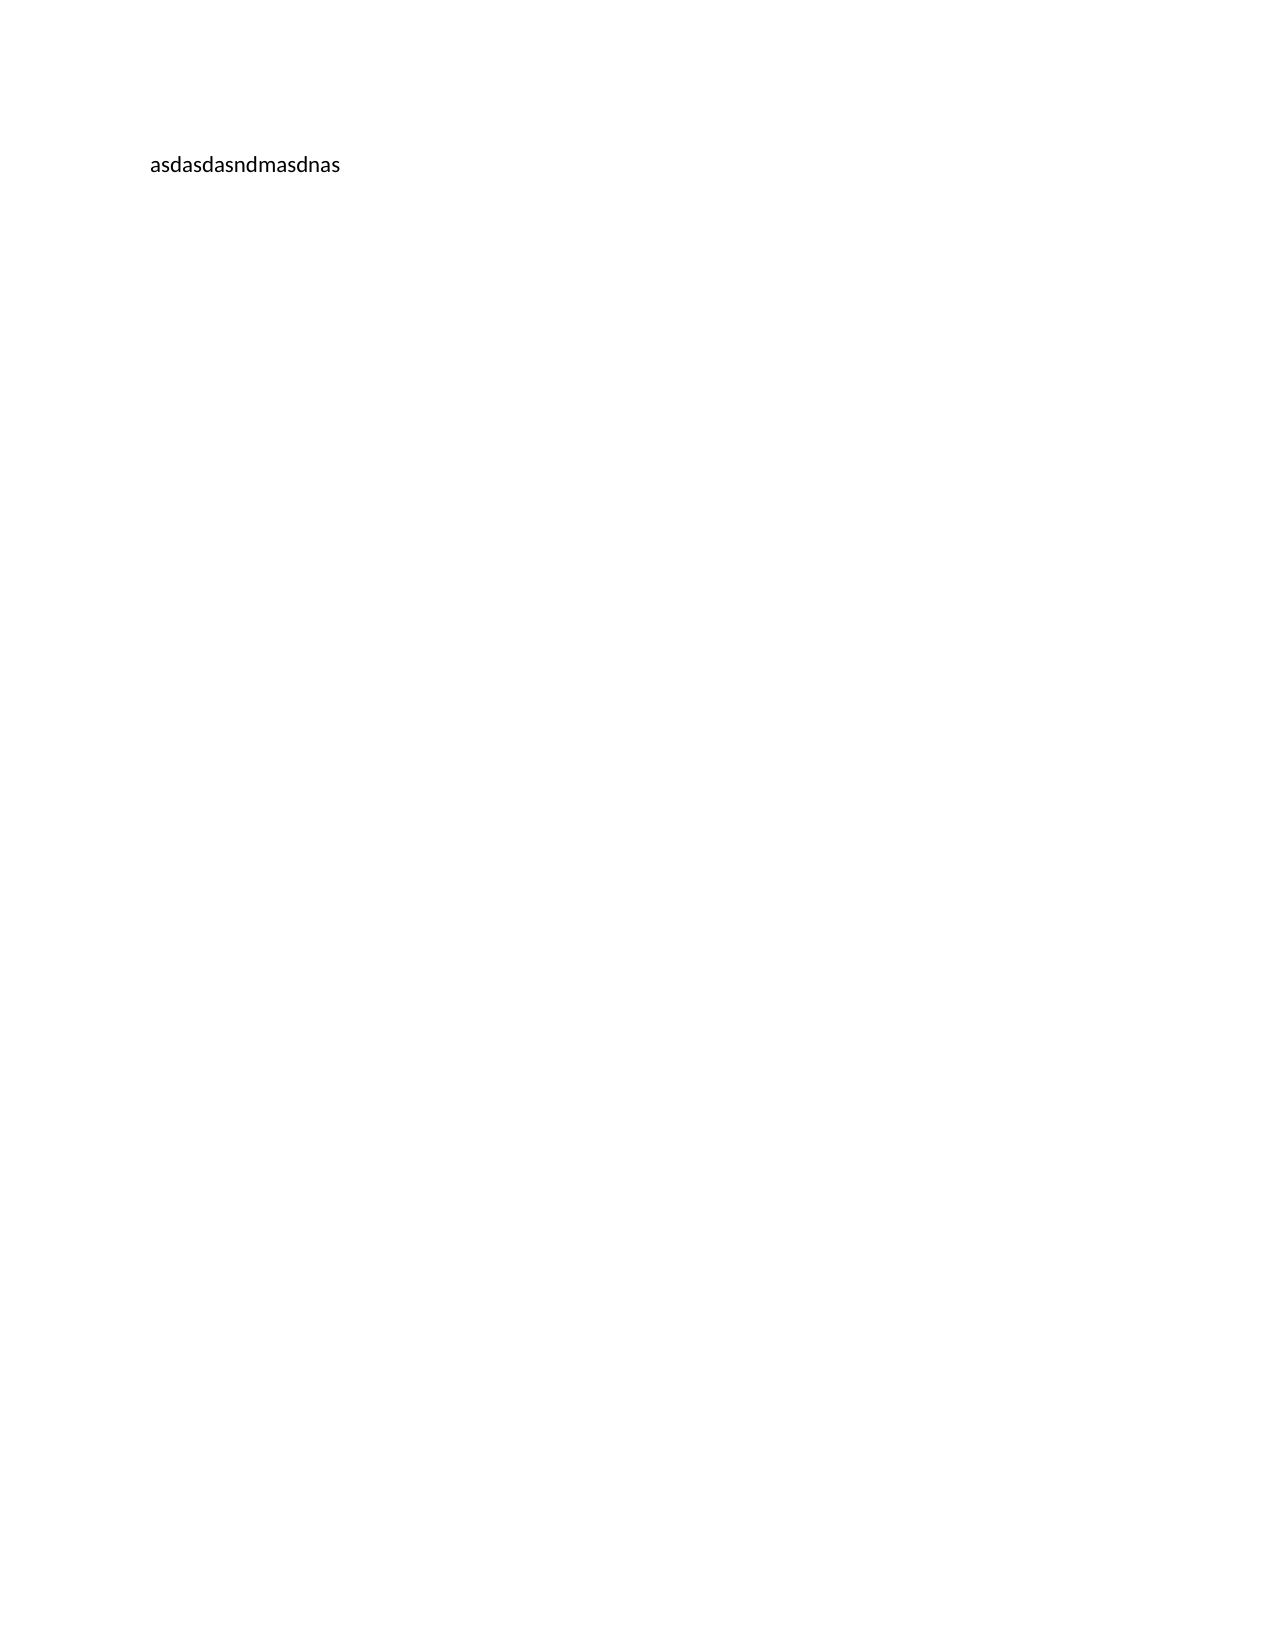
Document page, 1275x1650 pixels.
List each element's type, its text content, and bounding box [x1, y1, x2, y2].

text asdasdasndmasdnas [150, 150, 1125, 178]
